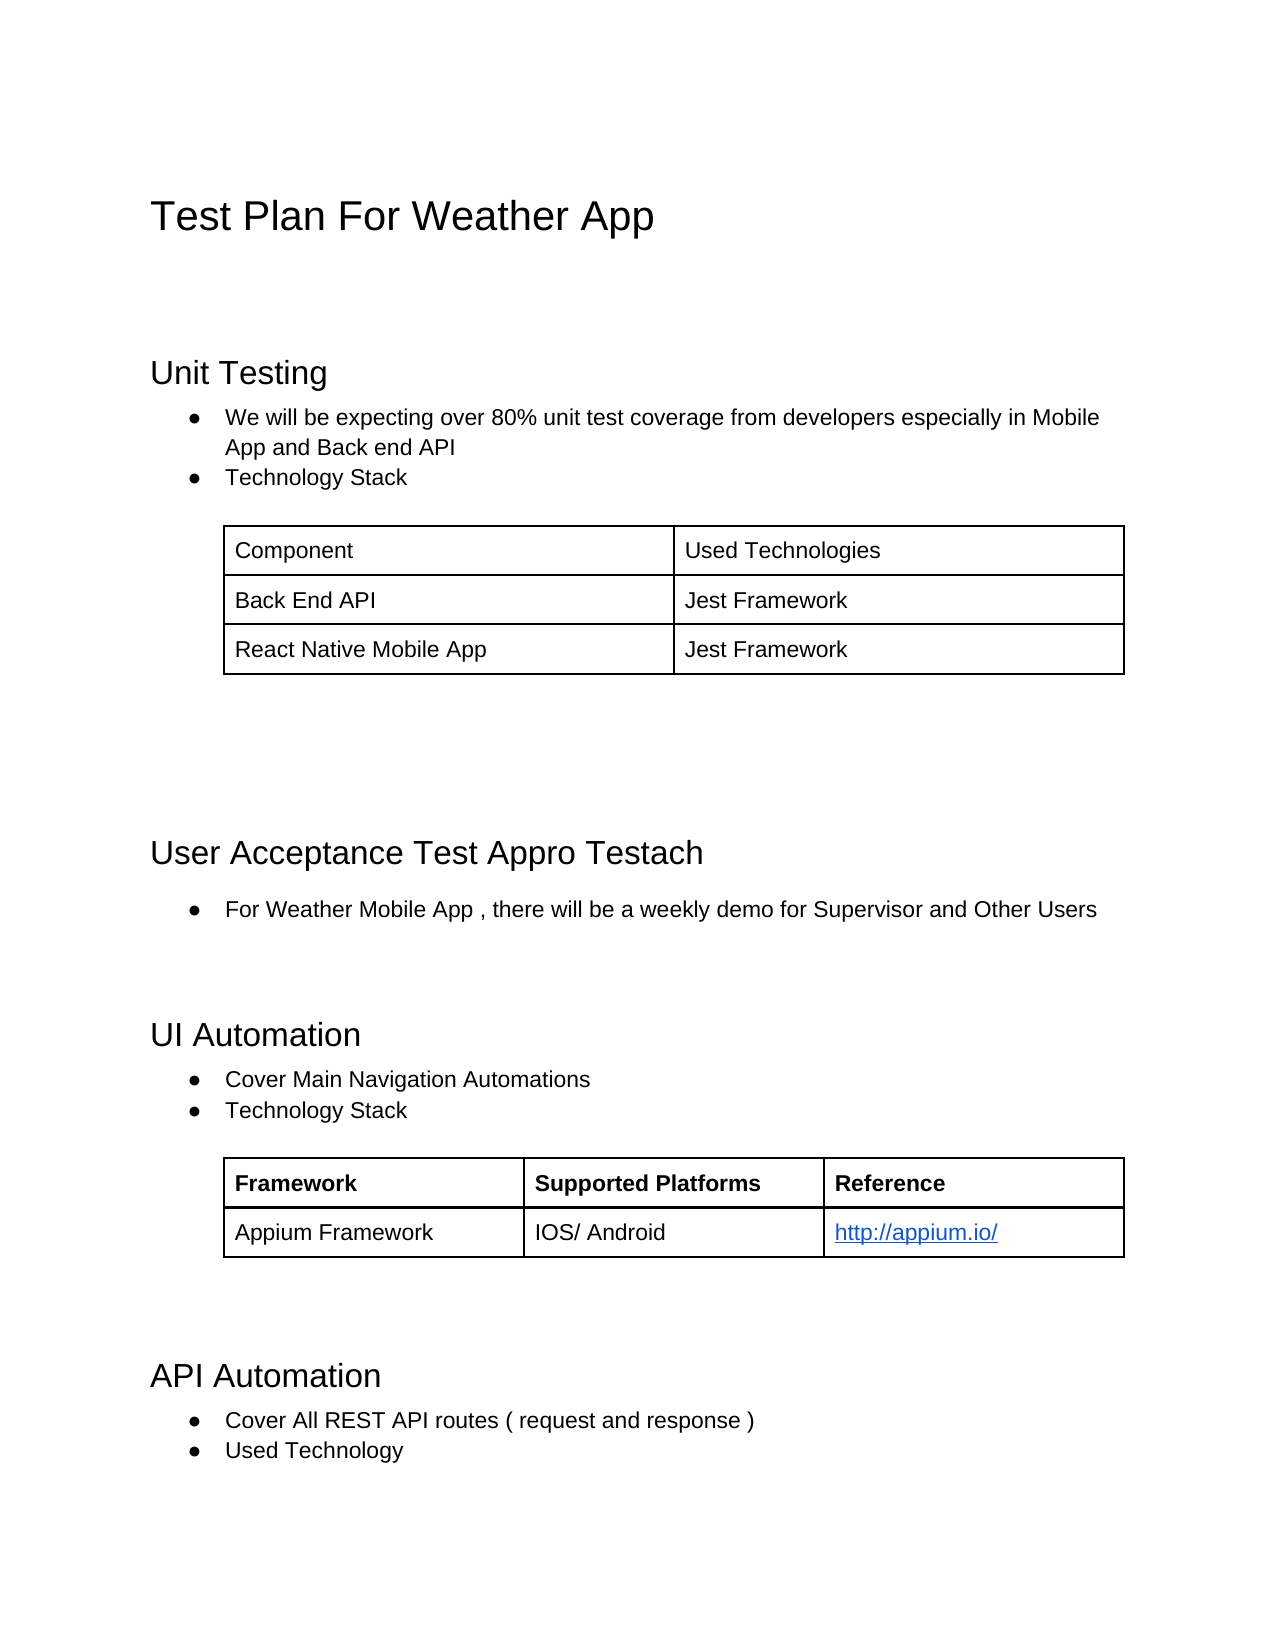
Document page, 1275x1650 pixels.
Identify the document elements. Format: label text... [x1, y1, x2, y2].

list Technology Stack [187, 464, 1125, 491]
table_header Framework [225, 1159, 523, 1206]
table_cell Jest Framework [675, 625, 1123, 673]
subtitle API Automation [150, 1356, 1125, 1394]
table_cell React Native Mobile App [225, 625, 673, 673]
list Cover Main Navigation Automations [187, 1066, 1125, 1093]
table_header Used Technologies [675, 527, 1123, 574]
table_cell IOS/ Android [525, 1209, 823, 1256]
table_cell Jest Framework [675, 576, 1123, 623]
list Used Technology [187, 1437, 1125, 1463]
list For Weather Mobile App , there will be a weekly demo for Supervisor and Other Users [187, 896, 1125, 923]
subtitle Unit Testing [150, 353, 1125, 391]
table_header Reference [825, 1159, 1123, 1206]
table_cell http://appium.io/ [825, 1209, 1123, 1256]
subtitle User Acceptance Test Appro Testach [150, 833, 1125, 871]
list Technology Stack [187, 1097, 1125, 1123]
table_header Supported Platforms [525, 1159, 823, 1206]
list Cover All REST API routes ( request and response ) [187, 1407, 1125, 1433]
subtitle Test Plan For Weather App [150, 192, 1125, 239]
table_cell Appium Framework [225, 1209, 523, 1256]
table_header Component [225, 527, 673, 574]
subtitle UI Automation [150, 1016, 1125, 1054]
table_cell Back End API [225, 576, 673, 623]
list We will be expecting over 80% unit test coverage from developers especially in Mobile App and Back end API [187, 404, 1125, 461]
